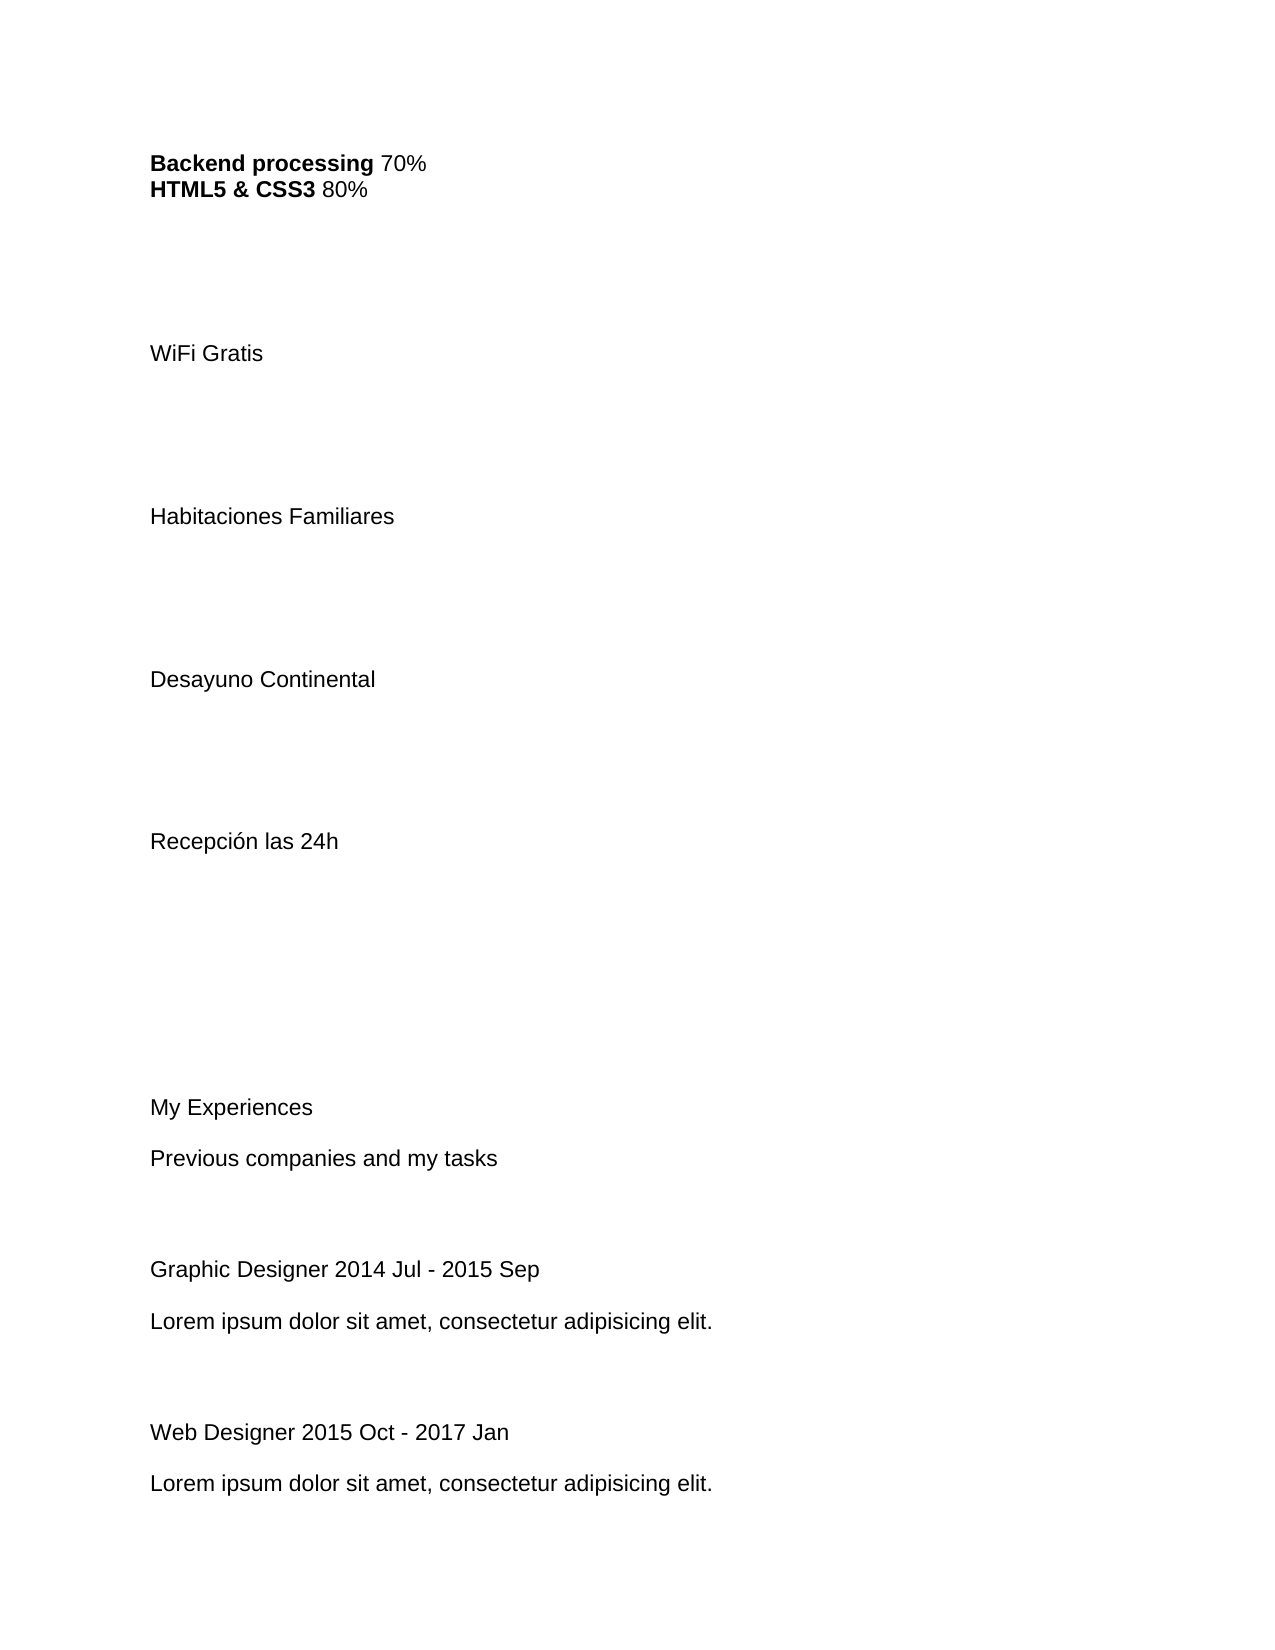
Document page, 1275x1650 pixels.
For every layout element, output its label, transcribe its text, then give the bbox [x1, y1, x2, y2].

text HTML5 & CSS3 80% [150, 176, 1125, 203]
text Desayuno Continental [150, 666, 1125, 692]
text Graphic Designer 2014 Jul - 2015 Sep [150, 1256, 1125, 1283]
text Habitaciones Familiares [150, 503, 1125, 529]
text WiFi Gratis [150, 340, 1125, 367]
text Recepción las 24h [150, 828, 1125, 854]
text Web Designer 2015 Oct - 2017 Jan [150, 1419, 1125, 1445]
text My Experiences [150, 1094, 1125, 1120]
text Lorem ipsum dolor sit amet, consectetur adipisicing elit. [150, 1470, 1125, 1497]
text Backend processing 70% [150, 150, 1125, 176]
text Lorem ipsum dolor sit amet, consectetur adipisicing elit. [150, 1308, 1125, 1334]
text Previous companies and my tasks [150, 1145, 1125, 1171]
